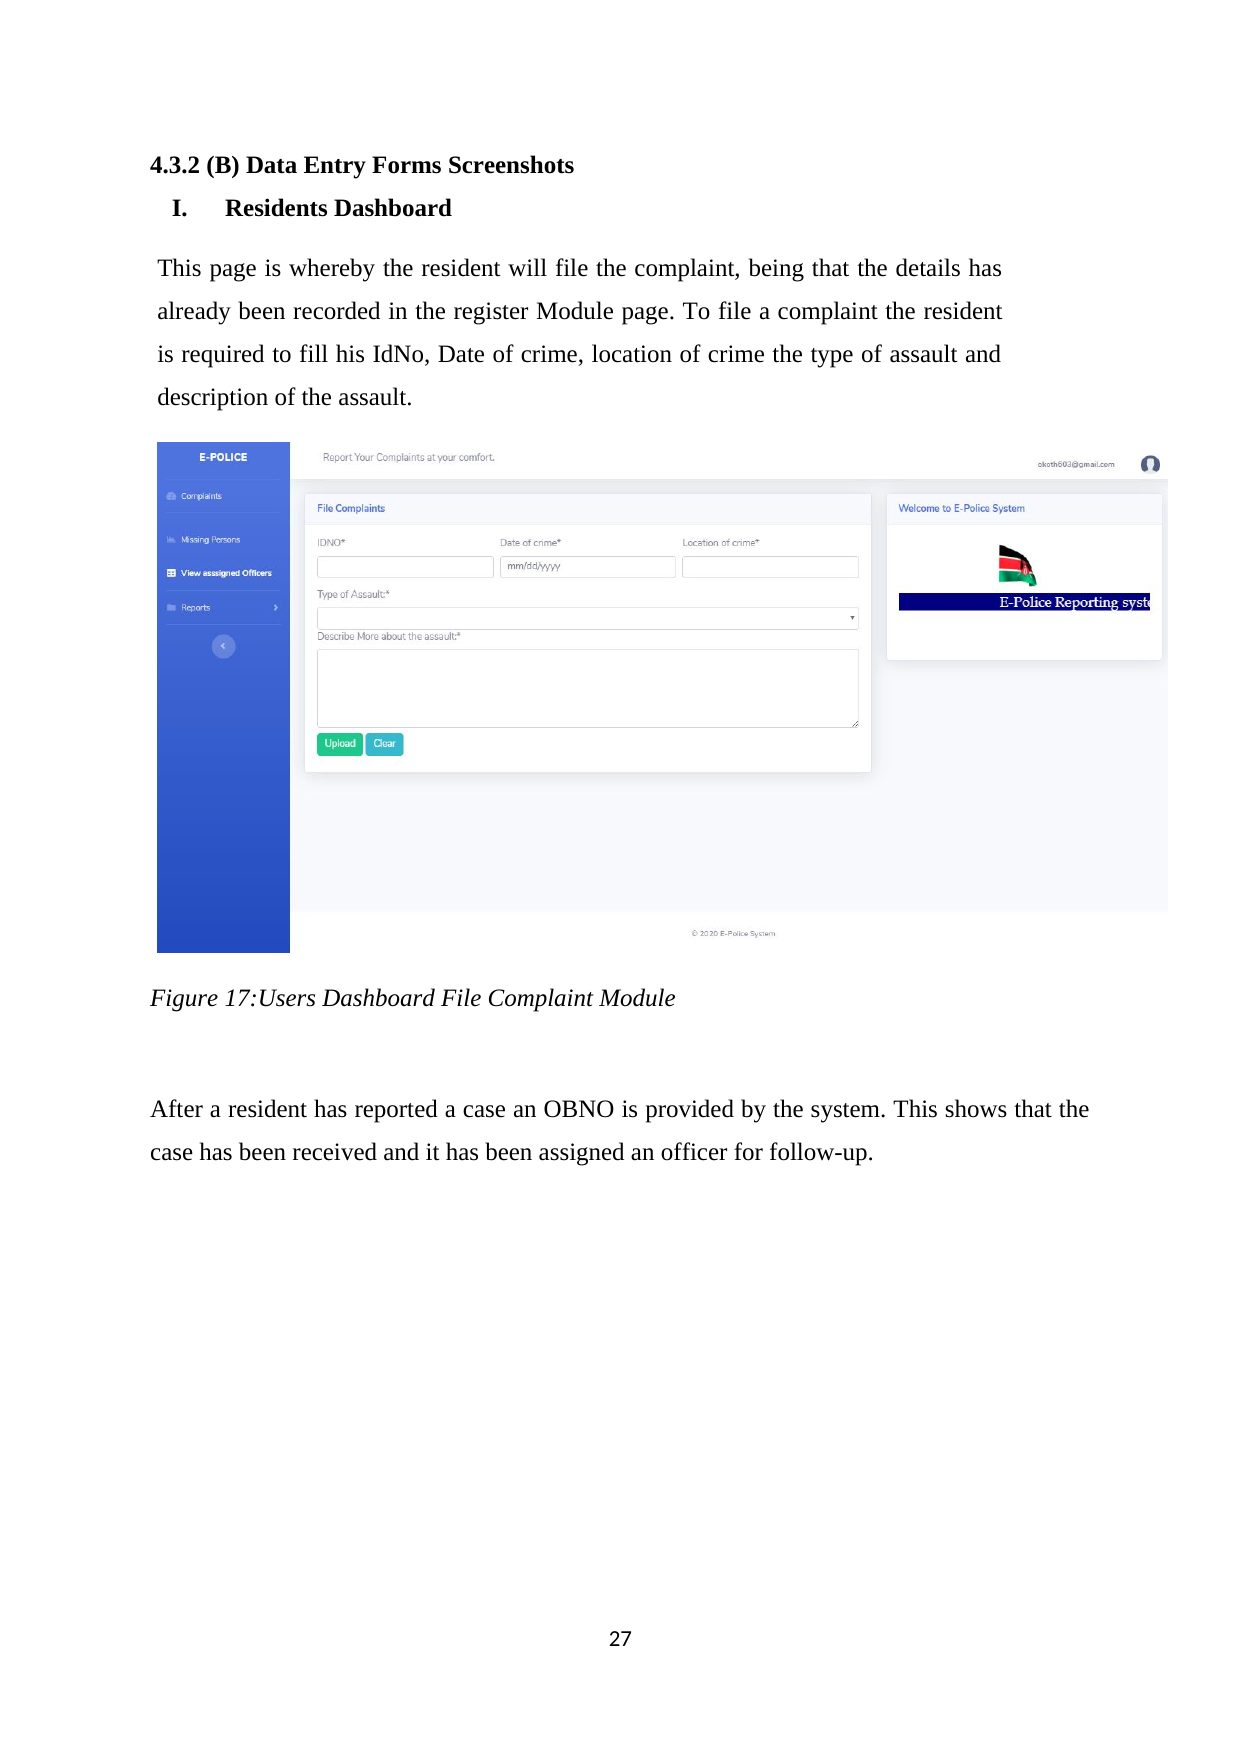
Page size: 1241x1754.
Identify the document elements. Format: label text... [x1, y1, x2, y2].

text This page is whereby the resident will file the complaint, being that the details has already been recorded in the register Module page. To file a complaint the resident is required to fill his IdNo, Date of crime, location of crime the type of assault and description of the assault. [157, 253, 1003, 411]
subtitle 4.3.2 (B) Data Entry Forms Screenshots [150, 150, 1090, 179]
list Residents Dashboard [187, 193, 1003, 222]
picture [157, 442, 1168, 953]
text After a resident has reported a case an OBNO is provided by the system. This shows that the case has been received and it has been assigned an officer for follow-up. [150, 1094, 1090, 1166]
text Figure 17:Users Dashboard File Complaint Module [150, 983, 1090, 1012]
